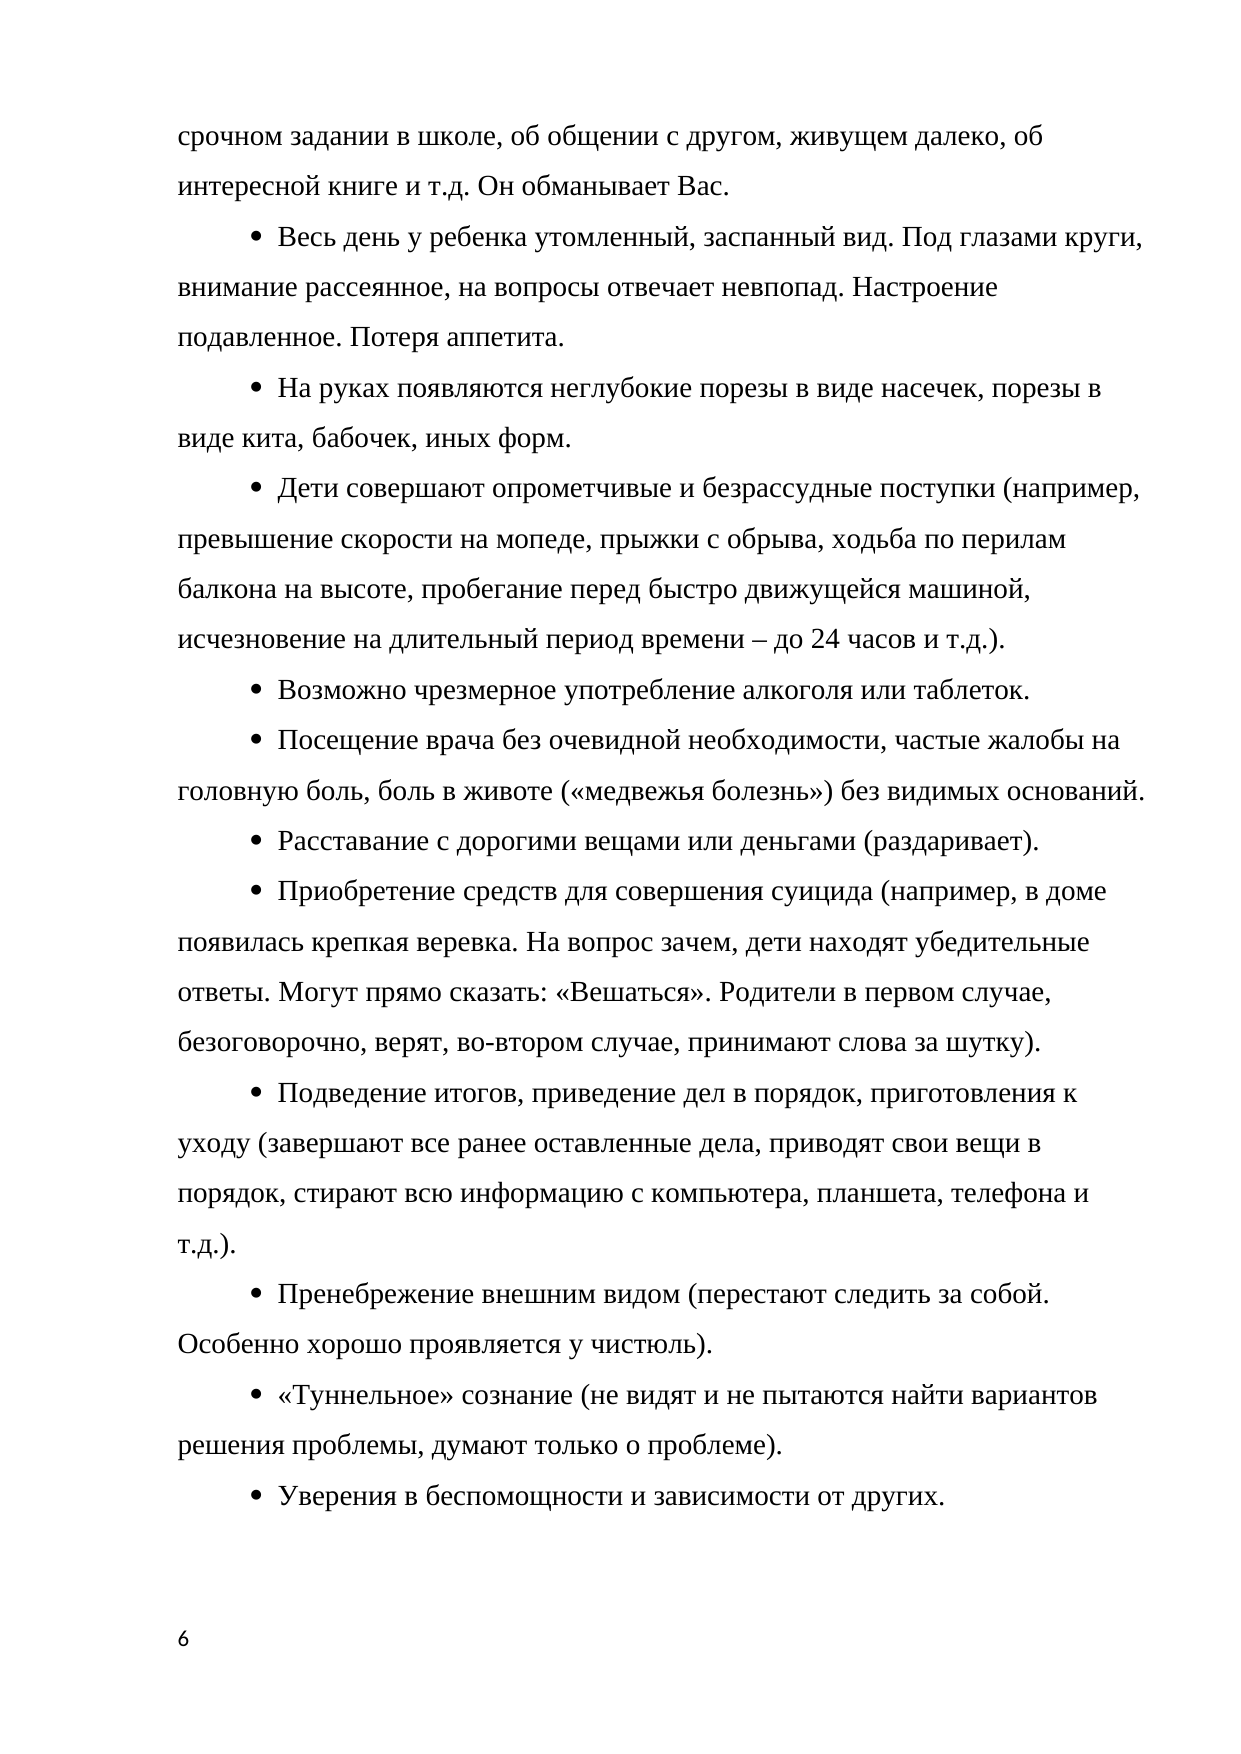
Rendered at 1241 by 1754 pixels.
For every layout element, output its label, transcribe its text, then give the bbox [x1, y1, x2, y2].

text На руках появляются неглубокие порезы в виде насечек, порезы в виде кита, бабочек, иных форм. [177, 370, 1152, 454]
text Весь день у ребенка утомленный, заспанный вид. Под глазами круги, внимание рассеянное, на вопросы отвечает невпопад. Настроение подавленное. Потеря аппетита. [177, 219, 1152, 353]
text Возможно чрезмерное употребление алкоголя или таблеток. [177, 672, 1152, 706]
text Посещение врача без очевидной необходимости, частые жалобы на головную боль, боль в животе («медвежья болезнь») без видимых оснований. [177, 722, 1152, 806]
text «Туннельное» сознание (не видят и не пытаются найти вариантов решения проблемы, думают только о проблеме). [177, 1377, 1152, 1461]
text Расставание с дорогими вещами или деньгами (раздаривает). [177, 823, 1152, 857]
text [177, 118, 1152, 202]
text Подведение итогов, приведение дел в порядок, приготовления к уходу (завершают все ранее оставленные дела, приводят свои вещи в порядок, стирают всю информацию с компьютера, планшета, телефона и т.д.). [177, 1075, 1152, 1259]
text Пренебрежение внешним видом (перестают следить за собой. Особенно хорошо проявляется у чистюль). [177, 1276, 1152, 1360]
text Уверения в беспомощности и зависимости от других. [177, 1478, 1152, 1511]
text Дети совершают опрометчивые и безрассудные поступки (например, превышение скорости на мопеде, прыжки с обрыва, ходьба по перилам балкона на высоте, пробегание перед быстро движущейся машиной, исчезновение на длительный период времени – до 24 часов и т.д.). [177, 471, 1152, 655]
text Приобретение средств для совершения суицида (например, в доме появилась крепкая веревка. На вопрос зачем, дети находят убедительные ответы. Могут прямо сказать: «Вешаться». Родители в первом случае, безоговорочно, верят, во-втором случае, принимают слова за шутку). [177, 873, 1152, 1058]
